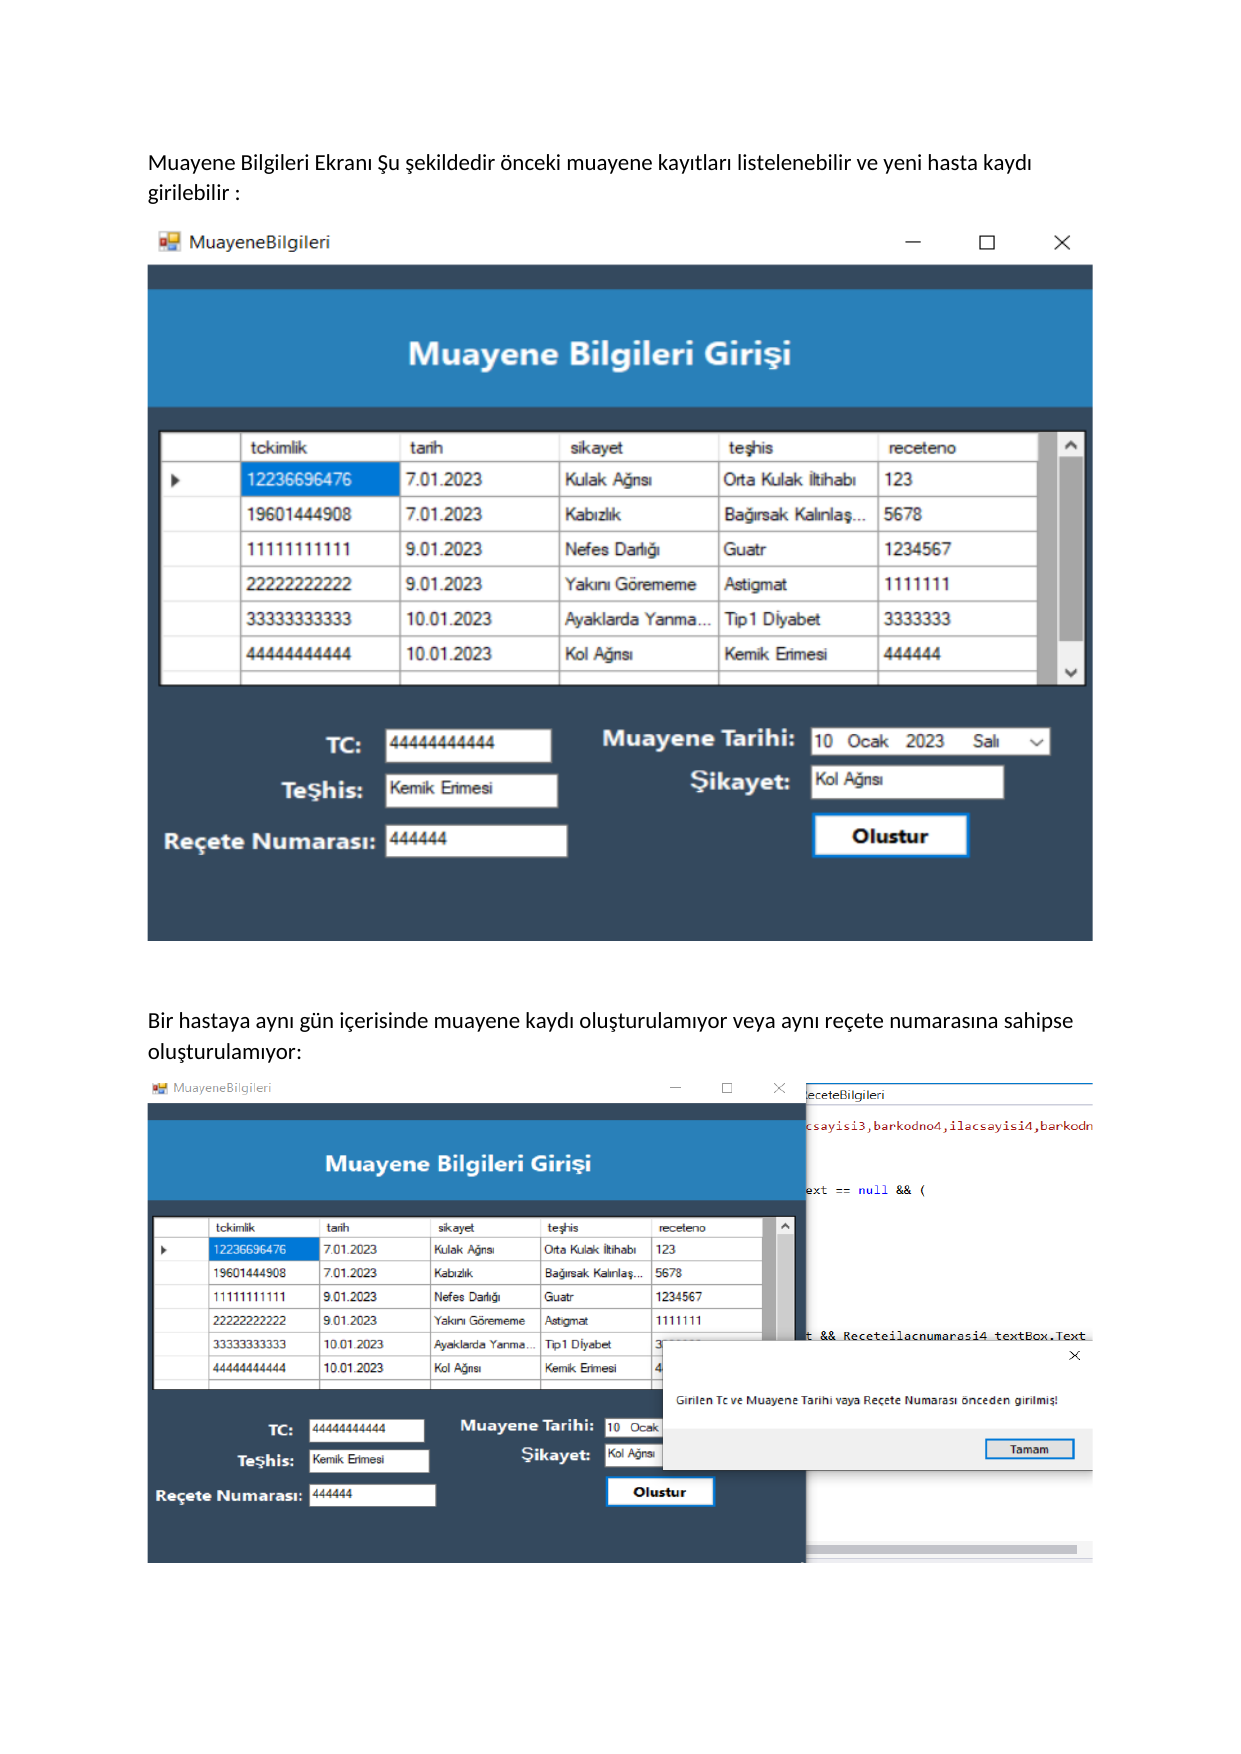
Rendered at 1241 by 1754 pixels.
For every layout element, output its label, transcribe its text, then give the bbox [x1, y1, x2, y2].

picture [147, 1083, 1093, 1563]
text Bir hastaya aynı gün içerisinde muayene kaydı oluşturulamıyor veya aynı reçete numarasına sahipse oluşturulamıyor: [148, 1007, 1093, 1065]
picture [147, 224, 1093, 941]
text Muayene Bilgileri Ekranı Şu şekildedir önceki muayene kayıtları listelenebilir ve yeni hasta kaydı girilebilir : [148, 148, 1093, 206]
